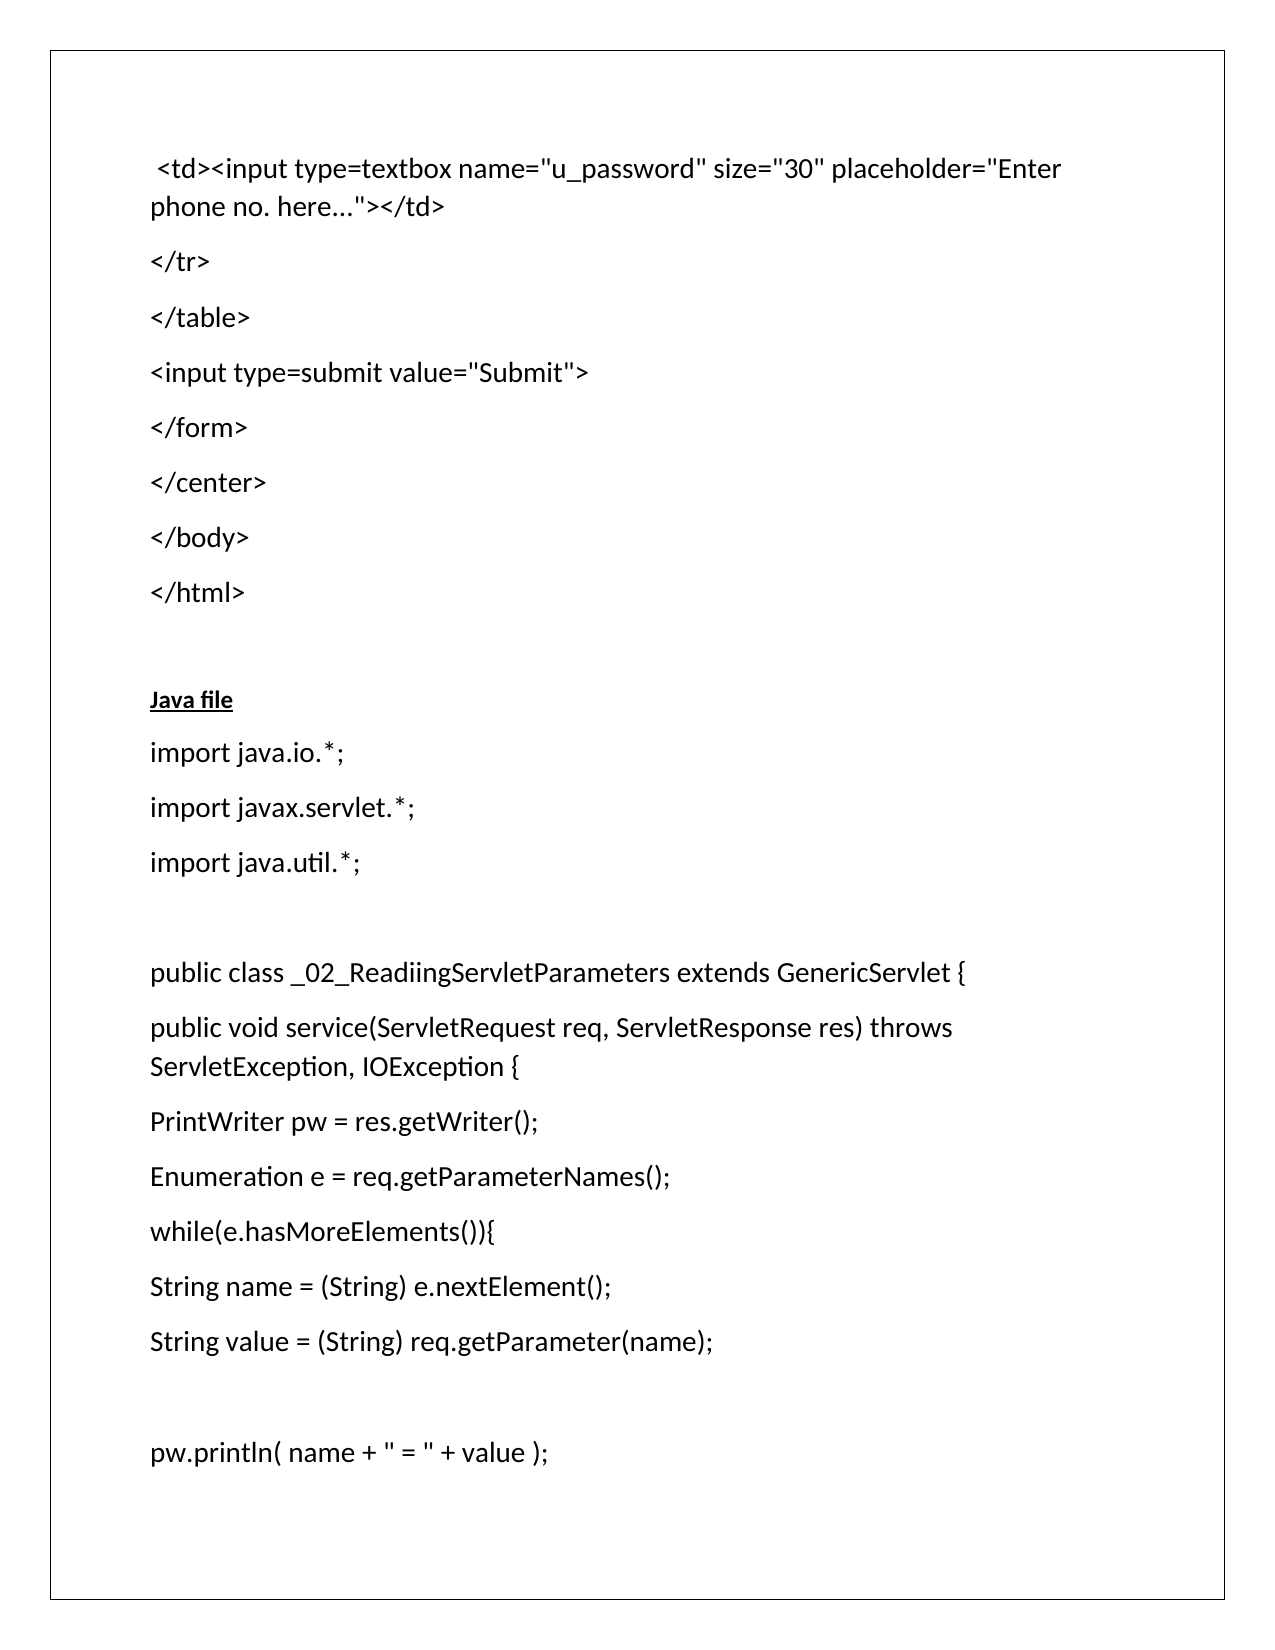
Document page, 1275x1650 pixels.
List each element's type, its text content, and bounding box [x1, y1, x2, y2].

text import java.io.*; [150, 734, 1125, 769]
text </center> [150, 464, 1125, 499]
text </form> [150, 409, 1125, 444]
text import javax.servlet.*; [150, 789, 1125, 825]
text pw.println( name + " = " + value ); [150, 1434, 1125, 1469]
text Java file [150, 684, 1125, 715]
text while(e.hasMoreElements()){ [150, 1213, 1125, 1249]
text public void service(ServletRequest req, ServletResponse res) throws ServletException, IOException { [150, 1009, 1125, 1083]
text String name = (String) e.nextElement(); [150, 1268, 1125, 1304]
text import java.util.*; [150, 844, 1125, 880]
text public class _02_ReadiingServletParameters extends GenericServlet { [150, 954, 1125, 990]
text String value = (String) req.getParameter(name); [150, 1323, 1125, 1359]
text </body> [150, 519, 1125, 555]
text </tr> [150, 243, 1125, 279]
text <input type=submit value="Submit"> [150, 354, 1125, 389]
text Enumeration e = req.getParameterNames(); [150, 1158, 1125, 1194]
text PrintWriter pw = res.getWriter(); [150, 1103, 1125, 1139]
text </table> [150, 299, 1125, 334]
text <td><input type=textbox name="u_password" size="30" placeholder="Enter phone no. here..."></td> [150, 150, 1125, 224]
text </html> [150, 574, 1125, 610]
